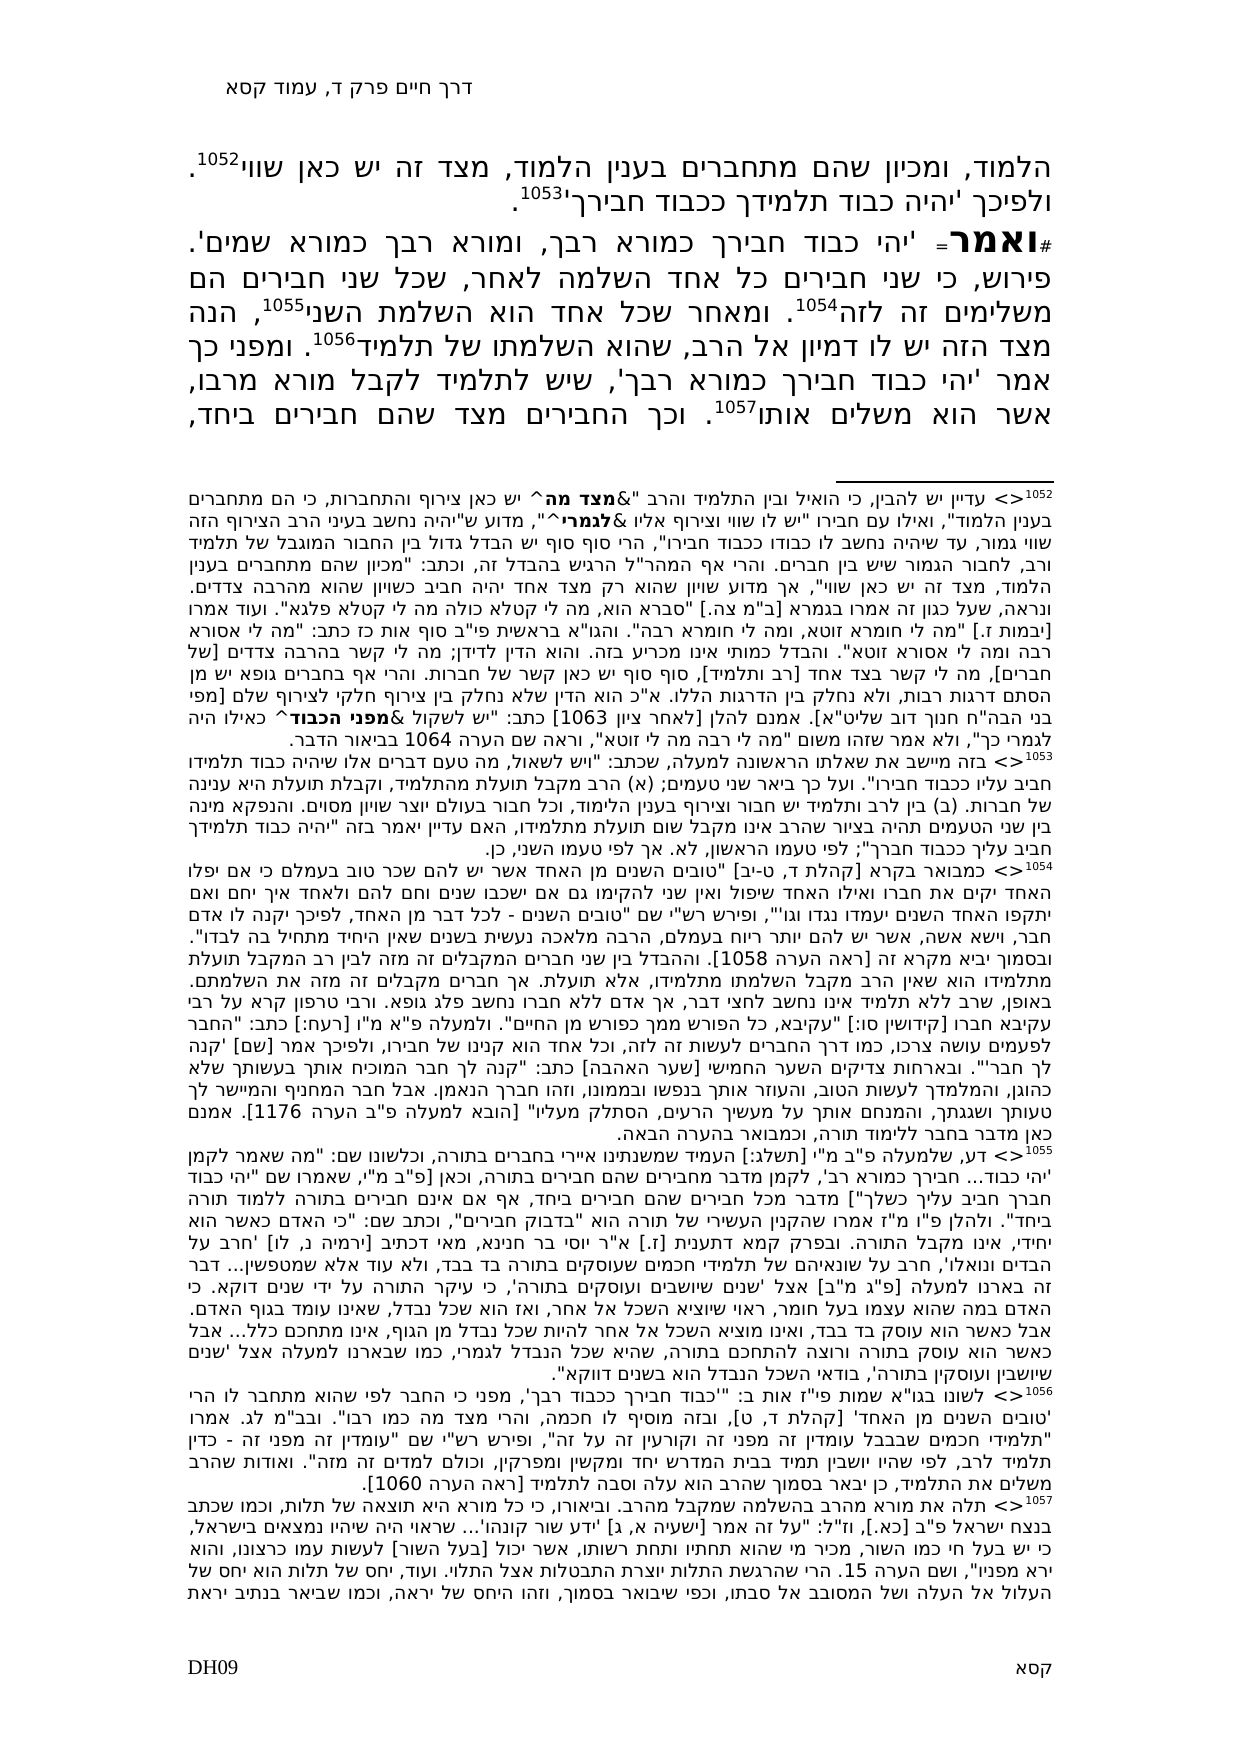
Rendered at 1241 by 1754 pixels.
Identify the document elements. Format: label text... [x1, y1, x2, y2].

text #ועוד יש= לך לדעת, כי כל שני דברים אשר יש להם שתוף ביחד, כמו הרב והתלמיד שיש להם שתוף וצירוף ביחד, וכמו שבארנו למעלה בפרק משה קבל בתחלתו, וכל צירוף וחבור בעולם יש ביניהם התיחסות מה. ולכך אמר מצד הצירוף הזה שיש לרב אל התלמיד, יהיה נחשב בעיני הרב הצירוף הזה שווי גמור, עד שיהיה נחשב לו כבודו ככבוד חבירו אשר* יש לו שווי וצירוף אליו לגמרי, וכאילו היה חבירו. מאחר כי מצד מה יש כאן צירוף והתחברות, כי הם מתחברים בענין הלמוד, ומכיון שהם מתחברים בענין הלמוד, מצד זה יש כאן שווי. ולפיכך 'יהיה כבוד תלמידך ככבוד חבירך'. [187, 150, 1053, 218]
text #ואמר= 'יהי כבוד חבירך כמורא רבך, ומורא רבך כמורא שמים'. פירוש, כי שני חבירים כל אחד השלמה לאחר, שכל שני חבירים הם משלימים זה לזה. ומאחר שכל אחד הוא השלמת השני, הנה מצד הזה יש לו דמיון אל הרב, שהוא השלמתו של תלמיד. ומפני כך אמר 'יהי כבוד חבירך כמורא רבך', שיש לתלמיד לקבל מורא מרבו, אשר הוא משלים אותו. וכך החבירים מצד שהם חבירים ביחד, ו"טובים השנים מן האחד" (קהלת ד, ט), הרי כל אחד הוא השלמתו של השני. ולכך יהיה כבוד חבירך מצד זה כמורא רבך, ומורא רבך כמורא שמים. כי גם מצד מה הרב דומה למורא שמים, שכשם שהשם יתברך עלה לאדם וסבתו, כך הרב הוא עלה וסבה לתלמיד, שקבל ממנו חכמתו. ולפיכך 'מורא רבך כמורא שמים'. [187, 218, 1053, 431]
